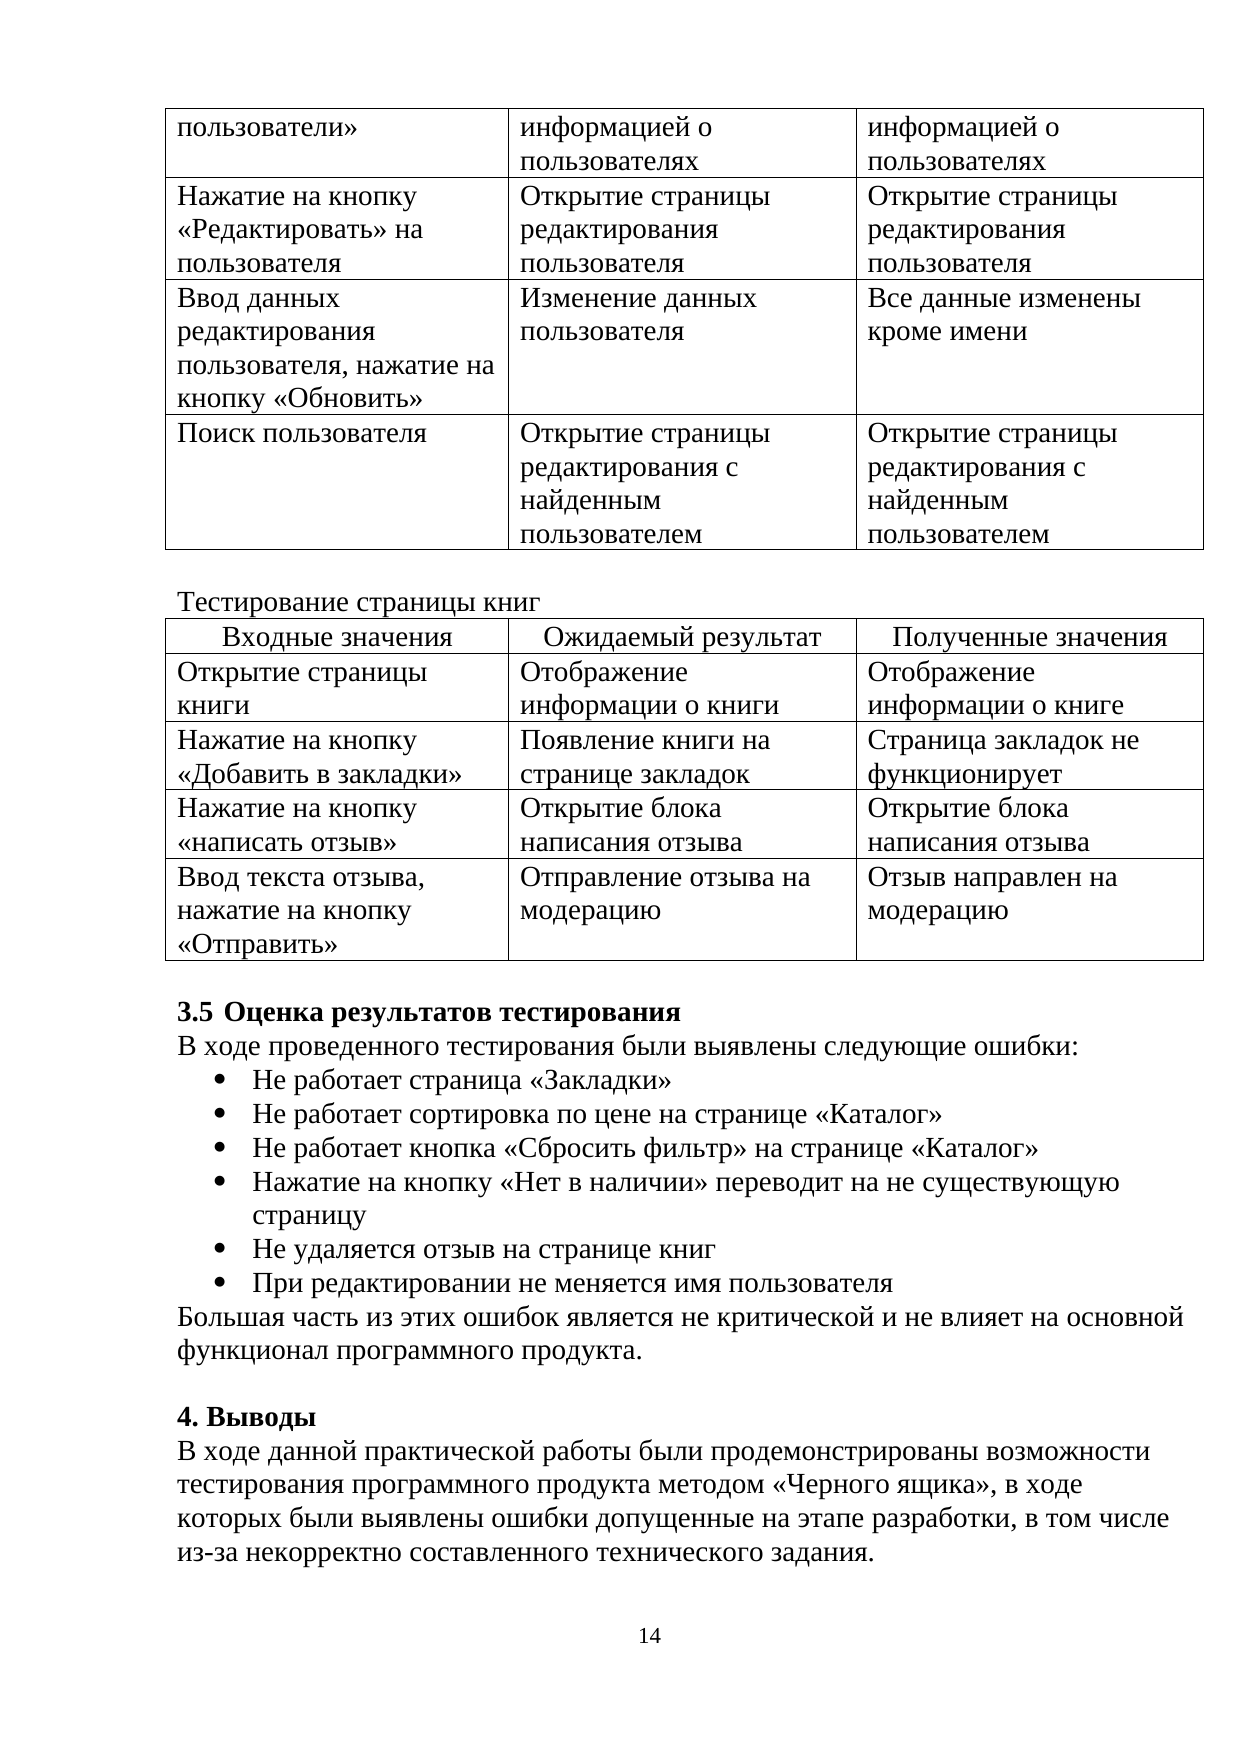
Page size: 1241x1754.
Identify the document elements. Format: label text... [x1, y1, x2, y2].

list При редактировании не меняется имя пользователя [214, 1265, 1192, 1298]
list Не работает страница «Закладки» [214, 1062, 1192, 1096]
table_cell Нажатие на кнопку «написать отзыв» [166, 790, 508, 858]
table_cell Отображение информации о книги [509, 654, 856, 721]
table_cell Отзыв направлен на модерацию [857, 859, 1203, 959]
table_cell Нажатие на кнопку «Добавить в закладки» [166, 722, 508, 789]
text Тестирование страницы книг [177, 584, 1192, 618]
table_cell Открытие страницы редактирования пользователя [857, 178, 1203, 278]
list Не работает кнопка «Сбросить фильтр» на странице «Каталог» [214, 1130, 1192, 1163]
table_cell Отображение информации о книге [857, 654, 1203, 721]
table_header Полученные значения [857, 619, 1203, 653]
table_cell Отправление отзыва на модерацию [509, 859, 856, 959]
table_cell Открытие страницы книги [166, 654, 508, 721]
list Оценка результатов тестирования [177, 994, 1192, 1028]
table_cell Ввод данных редактирования пользователя, нажатие на кнопку «Обновить» [166, 280, 508, 414]
table_cell Открытие блока написания отзыва [509, 790, 856, 858]
table_cell Открытие страницы редактирования с найденным пользователем [857, 415, 1203, 549]
list Не работает сортировка по цене на странице «Каталог» [214, 1096, 1192, 1129]
table_cell Все данные изменены кроме имени [857, 280, 1203, 414]
text В ходе проведенного тестирования были выявлены следующие ошибки: [177, 1028, 1192, 1062]
subtitle Выводы [177, 1399, 1192, 1433]
table_header Входные значения [166, 619, 508, 653]
table_cell Ввод текста отзыва, нажатие на кнопку «Отправить» [166, 859, 508, 959]
text Большая часть из этих ошибок является не критической и не влияет на основной функционал программного продукта. [177, 1299, 1192, 1366]
table_cell Поиск пользователя [166, 415, 508, 549]
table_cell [857, 109, 1203, 177]
table_cell Изменение данных пользователя [509, 280, 856, 414]
table_cell Открытие блока написания отзыва [857, 790, 1203, 858]
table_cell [509, 109, 856, 177]
table_cell Открытие страницы редактирования пользователя [509, 178, 856, 278]
table_cell Открытие страницы редактирования с найденным пользователем [509, 415, 856, 549]
table_header Ожидаемый результат [509, 619, 856, 653]
table_cell Появление книги на странице закладок [509, 722, 856, 789]
text В ходе данной практической работы были продемонстрированы возможности тестирования программного продукта методом «Черного ящика», в ходе которых были выявлены ошибки допущенные на этапе разработки, в том числе из-за некорректно составленного технического задания. [177, 1433, 1192, 1567]
list Нажатие на кнопку «Нет в наличии» переводит на не существующую страницу [214, 1164, 1192, 1231]
list Не удаляется отзыв на странице книг [214, 1231, 1192, 1265]
table_cell Нажатие на кнопку «Редактировать» на пользователя [166, 178, 508, 278]
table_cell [166, 109, 508, 177]
table_cell Страница закладок не функционирует [857, 722, 1203, 789]
